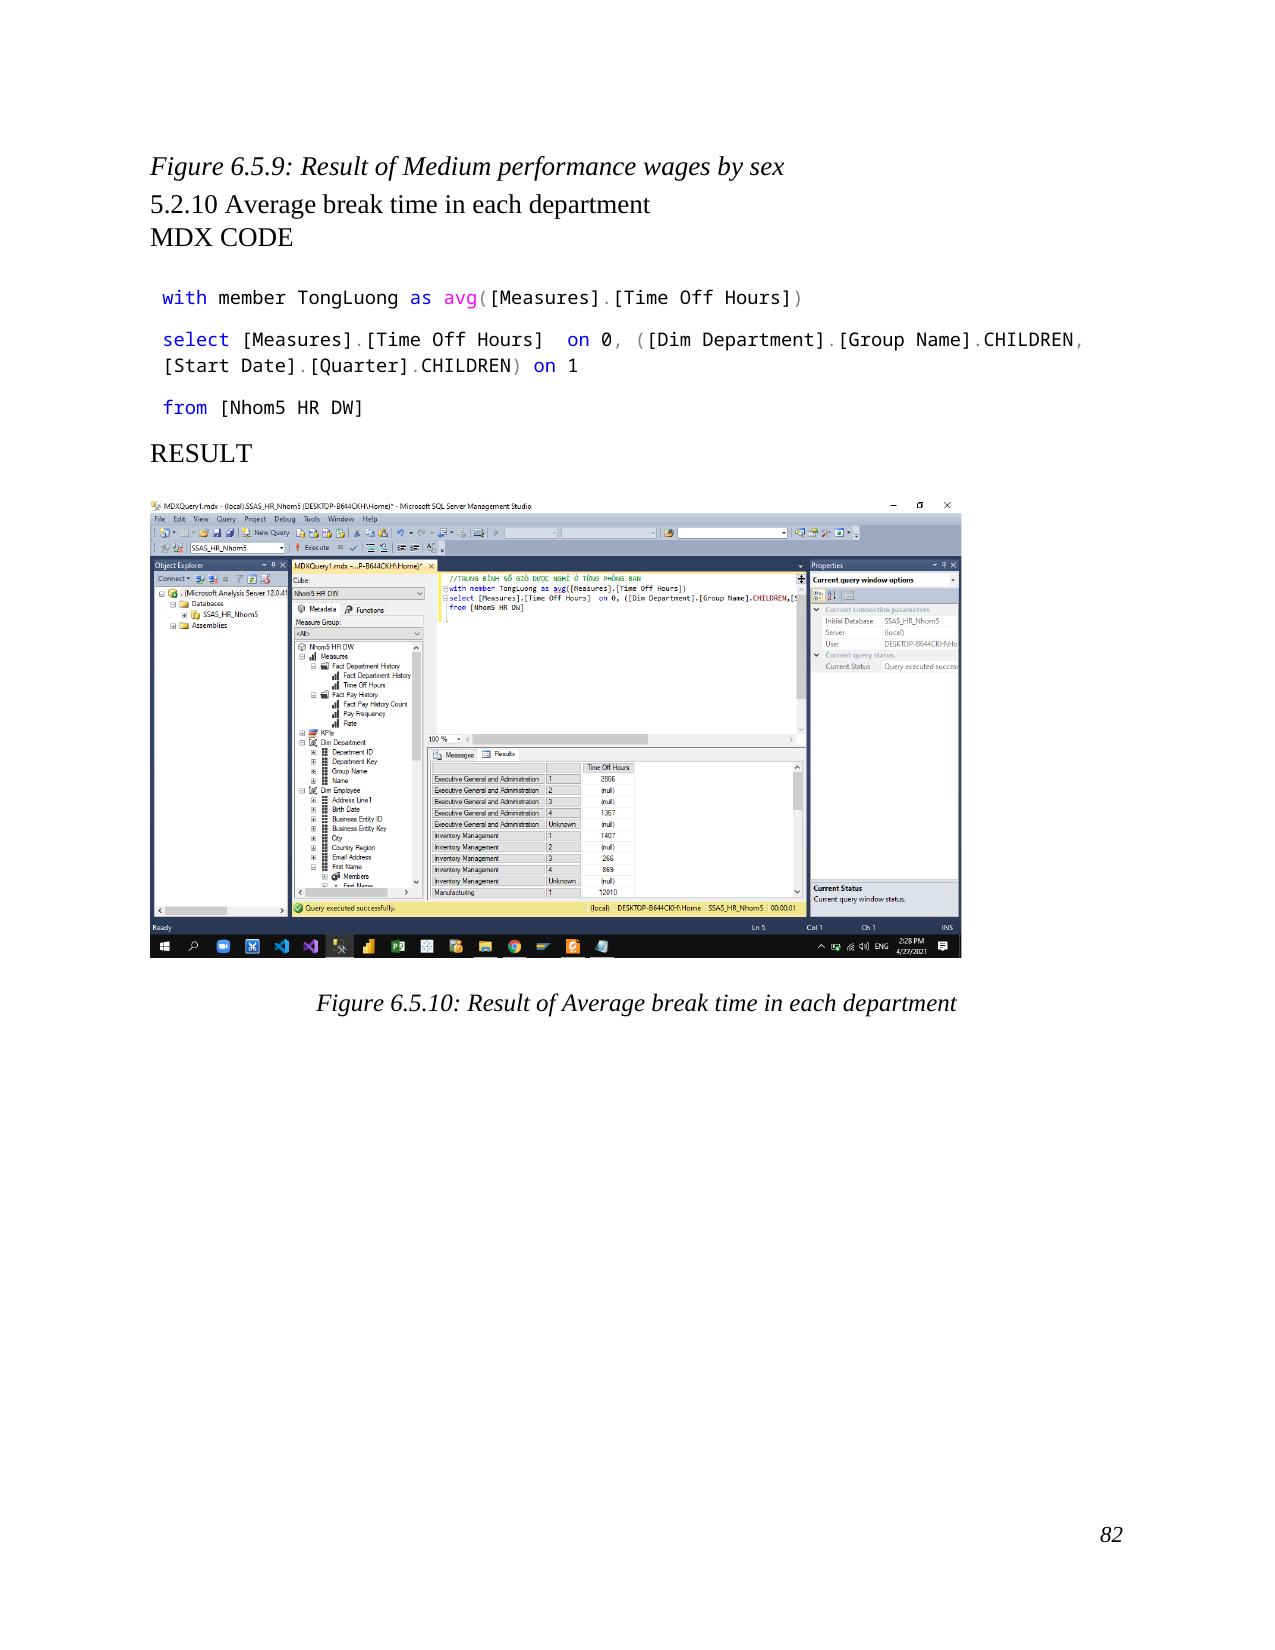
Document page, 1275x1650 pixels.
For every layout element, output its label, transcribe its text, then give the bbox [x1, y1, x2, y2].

table_header with member TongLuong as avg([Measures].[Time Off Hours]) select [Measures].[Time Off Hours] on 0, ([Dim Department].[Group Name].CHILDREN,[Start Date].[Quarter].CHILDREN) on 1 from [Nhom5 HR DW] [150, 285, 1124, 437]
subtitle Figure 6.5.10: Result of Average break time in each department [150, 988, 1125, 1017]
text MDX CODE [150, 221, 1125, 252]
subtitle Figure 6.5.9: Result of Medium performance wages by sex [150, 150, 1125, 181]
subtitle 5.2.10 Average break time in each department [150, 188, 1125, 219]
text RESULT [150, 437, 1125, 468]
picture [150, 500, 962, 958]
